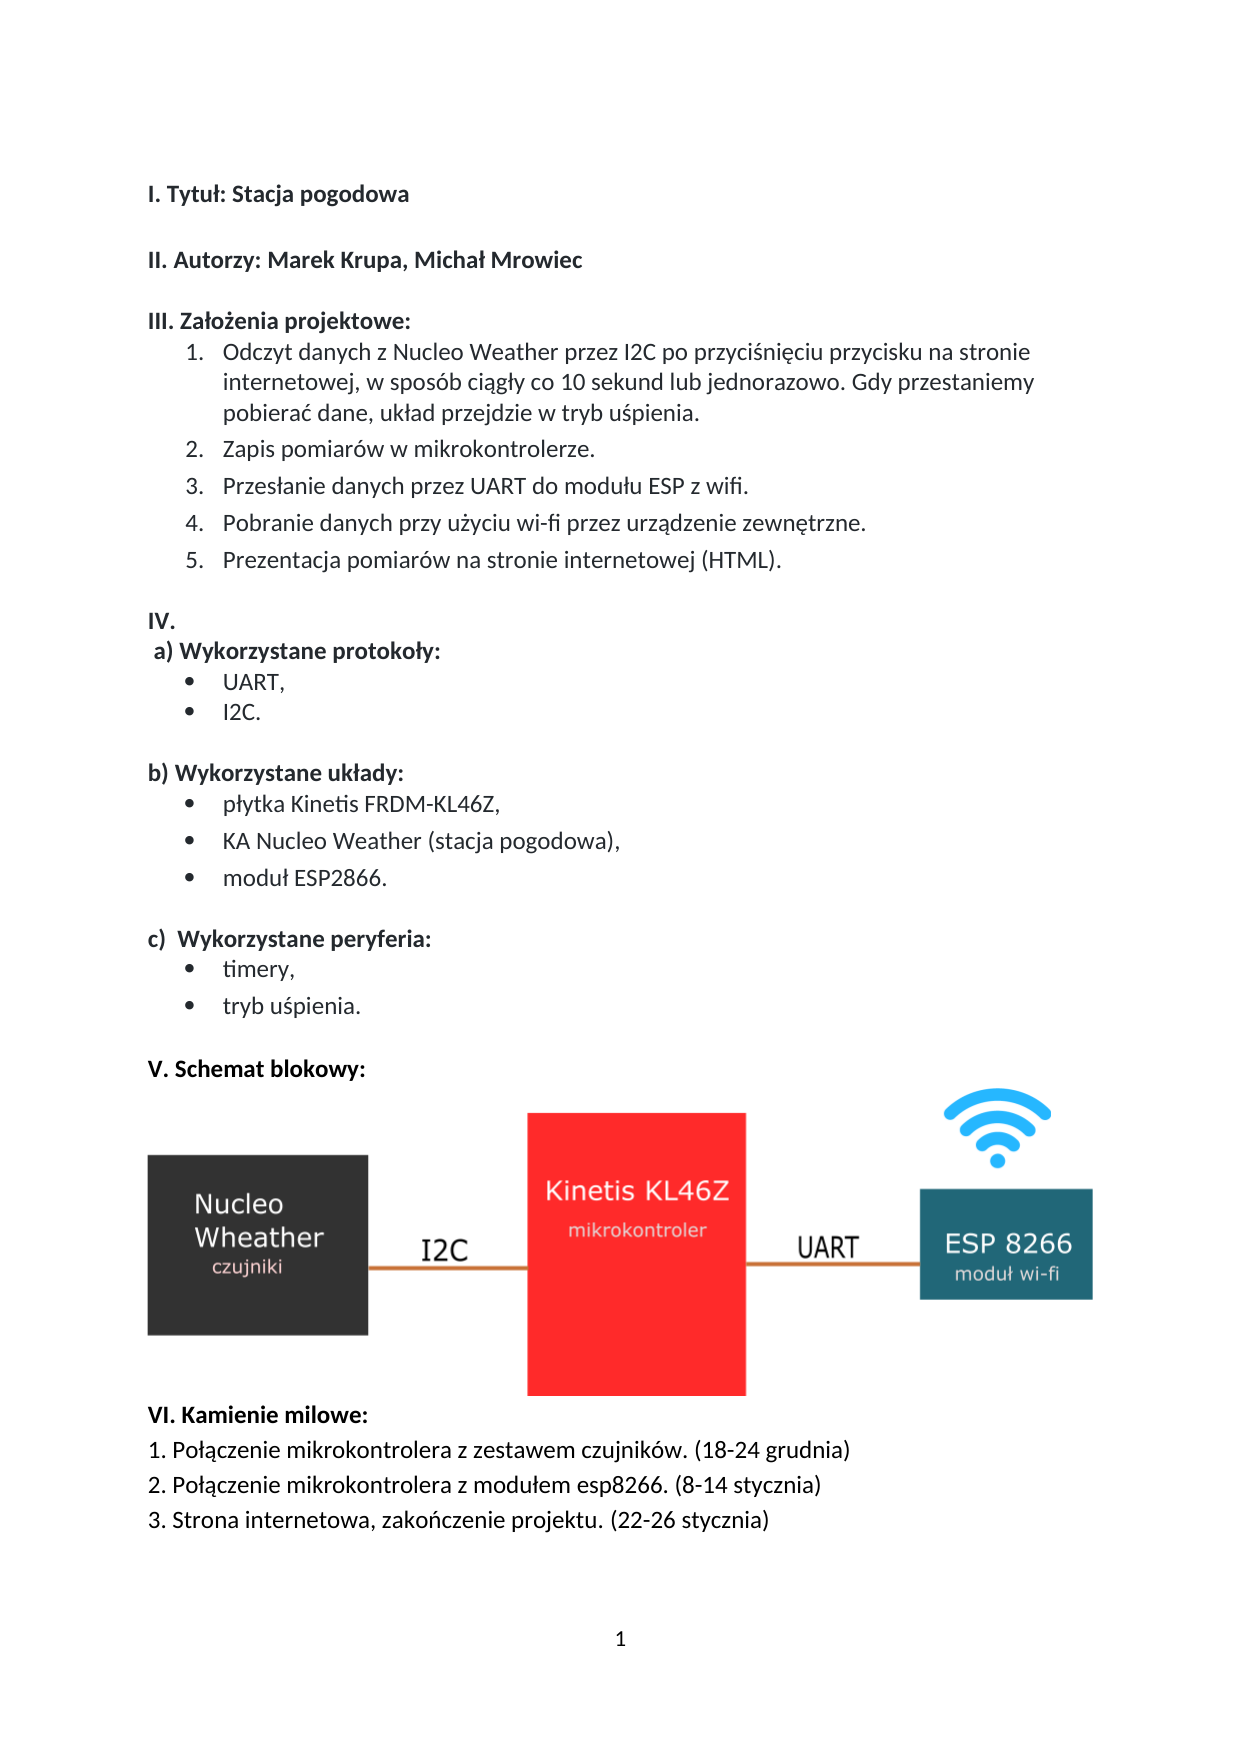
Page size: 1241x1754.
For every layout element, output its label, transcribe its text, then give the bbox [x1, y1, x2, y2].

text 1. Połączenie mikrokontrolera z zestawem czujników. (18-24 grudnia) [148, 1434, 1093, 1465]
text 3. Strona internetowa, zakończenie projektu. (22-26 stycznia) [148, 1504, 1093, 1535]
list Prezentacja pomiarów na stronie internetowej (HTML). [185, 544, 1093, 574]
list Przesłanie danych przez UART do modułu ESP z wifi. [185, 470, 1093, 501]
list Zapis pomiarów w mikrokontrolerze. [185, 434, 1093, 464]
text III. Założenia projektowe: [148, 305, 1093, 336]
text 2. Połączenie mikrokontrolera z modułem esp8266. (8-14 stycznia) [148, 1469, 1093, 1500]
text II. Autorzy: Marek Krupa, Michał Mrowiec [148, 244, 1093, 275]
list moduł ESP2866. [185, 862, 1093, 892]
text V. Schemat blokowy: [148, 1053, 1093, 1087]
list timery, [185, 953, 1093, 984]
picture [147, 1087, 1093, 1396]
list I2C. [185, 697, 1093, 727]
text I. Tytuł: Stacja pogodowa [148, 178, 1093, 209]
list Odczyt danych z Nucleo Weather przez I2C po przyciśnięciu przycisku na stronie internetowej, w sposób ciągły co 10 sekund lub jednorazowo. Gdy przestaniemy pobierać dane, układ przejdzie w tryb uśpienia. [185, 336, 1093, 427]
list płytka Kinetis FRDM-KL46Z, [185, 788, 1093, 819]
text b) Wykorzystane układy: [148, 758, 1093, 788]
text VI. Kamienie milowe: [148, 1399, 1093, 1430]
list tryb uśpienia. [185, 990, 1093, 1021]
list Pobranie danych przy użyciu wi-fi przez urządzenie zewnętrzne. [185, 507, 1093, 538]
text a) Wykorzystane protokoły: [148, 636, 1093, 666]
text IV. [148, 605, 1093, 636]
list UART, [185, 666, 1093, 697]
text c) Wykorzystane peryferia: [148, 923, 1093, 953]
list KA Nucleo Weather (stacja pogodowa), [185, 825, 1093, 855]
